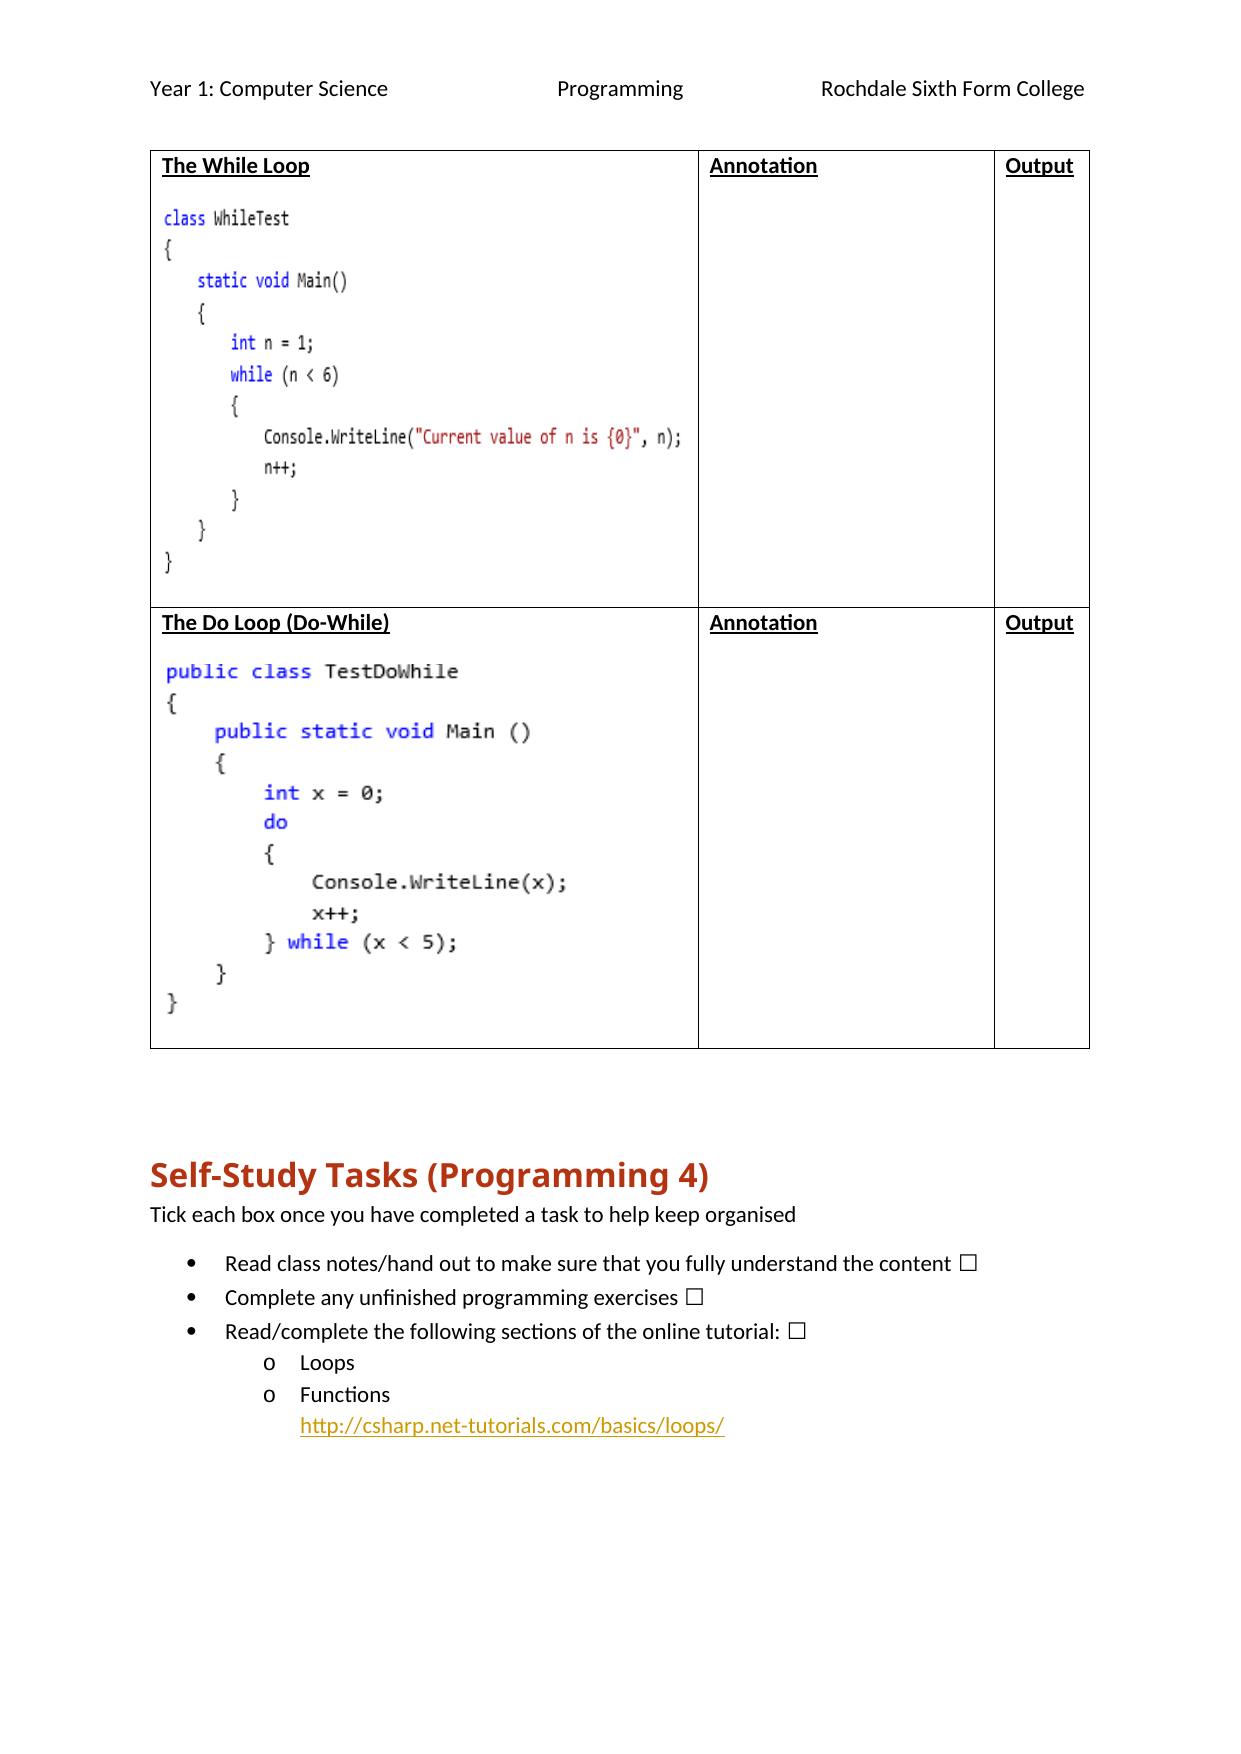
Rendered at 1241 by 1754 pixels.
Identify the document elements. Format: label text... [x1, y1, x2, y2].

table_cell Annotation [699, 151, 994, 607]
table_cell Output [995, 151, 1089, 607]
table_cell The While Loop [151, 151, 698, 607]
table_cell Annotation [699, 608, 994, 1048]
table_cell Output [995, 608, 1089, 1048]
list Read class notes/hand out to make sure that you fully understand the content [187, 1247, 1090, 1278]
list Complete any unfinished programming exercises [187, 1281, 1090, 1312]
picture [161, 664, 576, 1021]
list http://csharp.net-tutorials.com/basics/loops/ [300, 1411, 1090, 1439]
list Loops [262, 1348, 1090, 1378]
table_cell The Do Loop (Do-While) [151, 608, 698, 1048]
list Read/complete the following sections of the online tutorial: [187, 1315, 1090, 1346]
list Functions [262, 1380, 1090, 1409]
text Tick each box once you have completed a task to help keep organised [150, 1200, 1090, 1228]
picture [161, 207, 686, 579]
subtitle Self-Study Tasks (Programming 4) [150, 1151, 1090, 1197]
